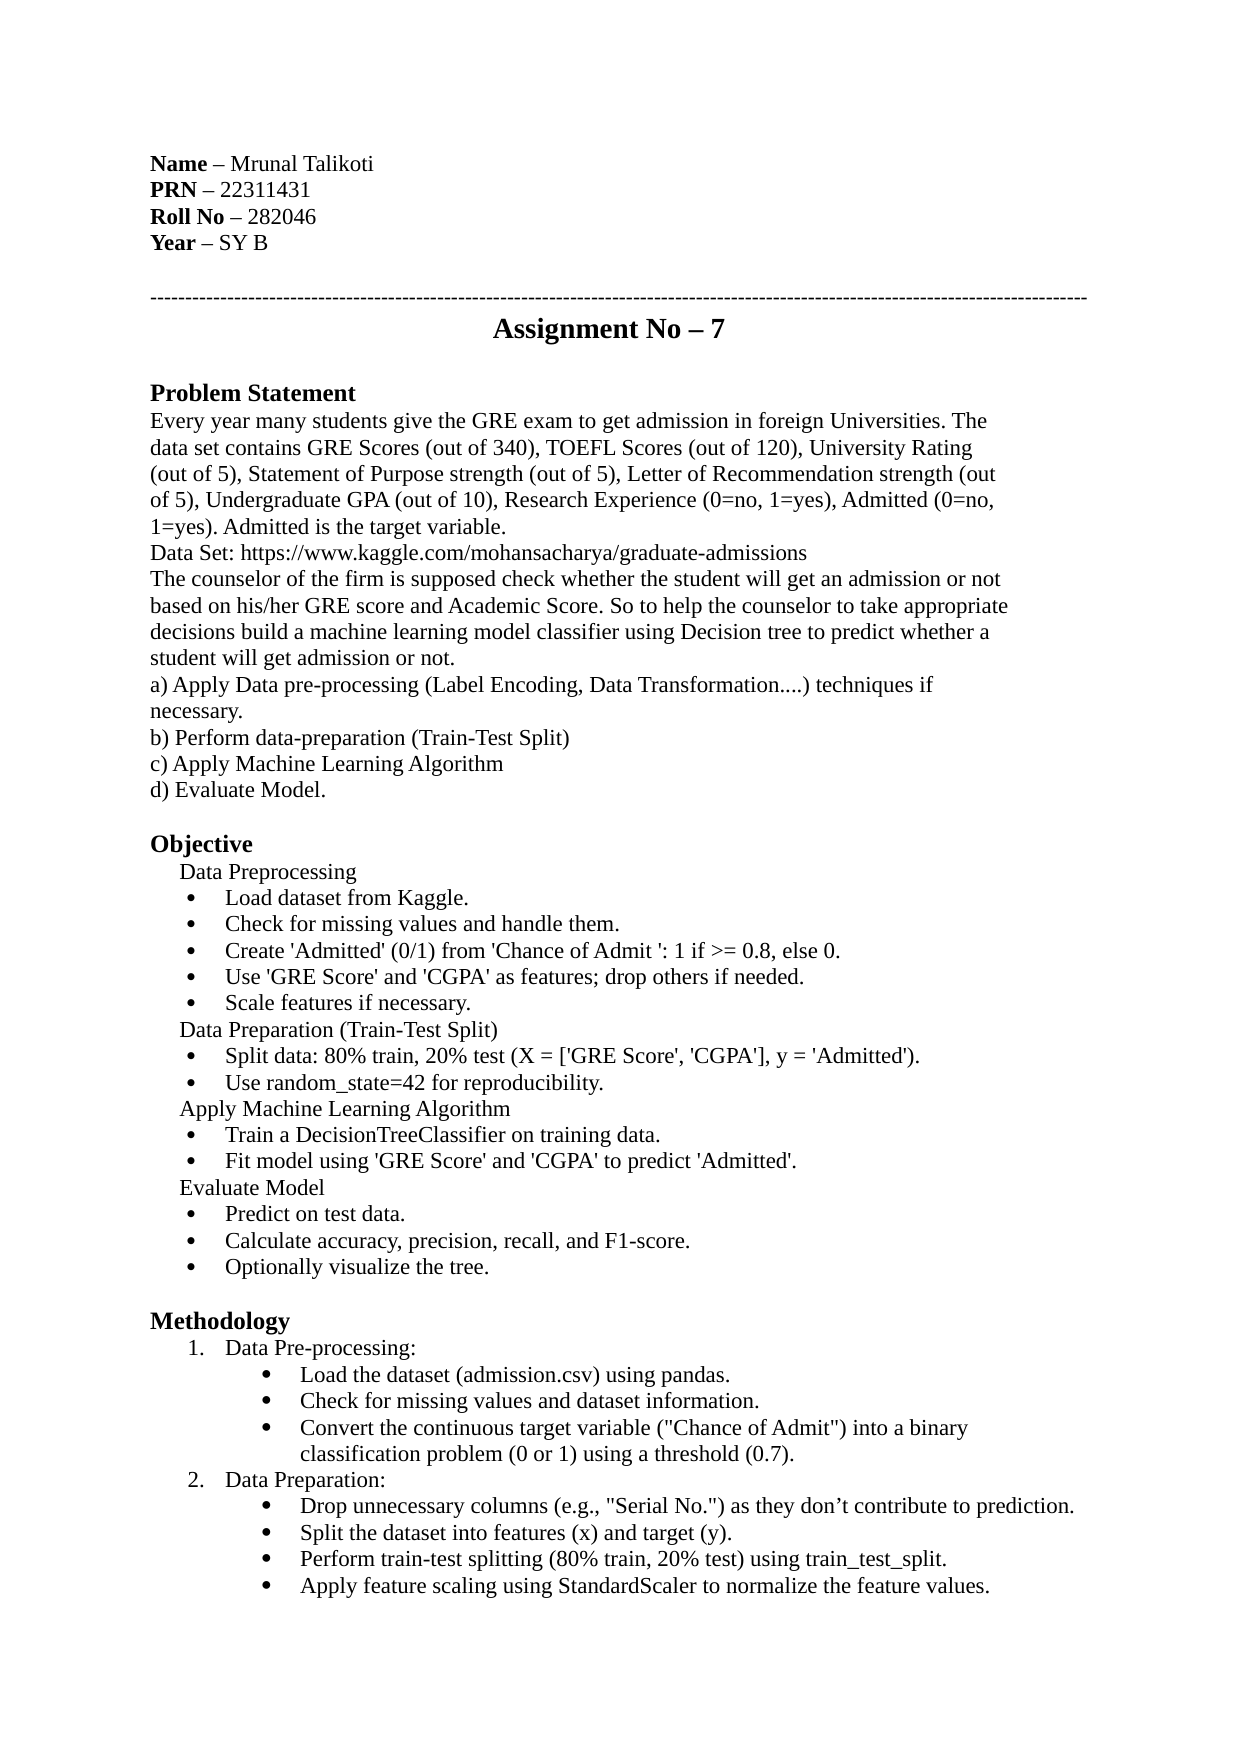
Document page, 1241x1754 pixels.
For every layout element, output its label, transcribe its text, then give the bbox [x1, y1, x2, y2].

list Train a DecisionTreeClassifier on training data. [187, 1121, 1090, 1148]
text Problem Statement [150, 378, 1090, 407]
text Every year many students give the GRE exam to get admission in foreign Universities. The [150, 407, 1090, 434]
list Perform train-test splitting (80% train, 20% test) using train_test_split. [262, 1545, 1090, 1572]
text necessary. [150, 697, 1090, 723]
text  Apply Machine Learning Algorithm [150, 1095, 1090, 1121]
text Data Set: https://www.kaggle.com/mohansacharya/graduate-admissions [150, 539, 1090, 565]
list Create 'Admitted' (0/1) from 'Chance of Admit ': 1 if >= 0.8, else 0. [187, 937, 1090, 963]
list Predict on test data. [187, 1200, 1090, 1227]
list Apply feature scaling using StandardScaler to normalize the feature values. [262, 1572, 1090, 1598]
list Fit model using 'GRE Score' and 'CGPA' to predict 'Admitted'. [187, 1148, 1090, 1174]
text  Evaluate Model [150, 1174, 1090, 1200]
text Objective [150, 829, 1090, 858]
list Data Preparation: [187, 1466, 1090, 1493]
text Name – Mrunal Talikoti [150, 150, 1090, 176]
text c) Apply Machine Learning Algorithm [150, 750, 1090, 776]
text PRN – 22311431 [150, 176, 1090, 203]
text of 5), Undergraduate GPA (out of 10), Research Experience (0=no, 1=yes), Admitted (0=no, [150, 486, 1090, 513]
text a) Apply Data pre-processing (Label Encoding, Data Transformation....) techniques if [150, 671, 1090, 697]
list Data Pre-processing: [187, 1334, 1090, 1361]
text Year – SY B [150, 229, 1090, 255]
text (out of 5), Statement of Purpose strength (out of 5), Letter of Recommendation strength (out [150, 460, 1090, 486]
text Roll No – 282046 [150, 203, 1090, 229]
list Split data: 80% train, 20% test (X = ['GRE Score', 'CGPA'], y = 'Admitted'). [187, 1042, 1090, 1068]
list Convert the continuous target variable ("Chance of Admit") into a binary classification problem (0 or 1) using a threshold (0.7). [262, 1413, 1090, 1466]
text  Data Preprocessing [150, 858, 1090, 884]
text decisions build a machine learning model classifier using Decision tree to predict whether a [150, 618, 1090, 644]
text based on his/her GRE score and Academic Score. So to help the counselor to take appropriate [150, 592, 1090, 618]
list Use random_state=42 for reproducibility. [187, 1068, 1090, 1095]
text -------------------------------------------------------------------------------------------------------------------------------------- [150, 283, 1090, 311]
list Drop unnecessary columns (e.g., "Serial No.") as they don’t contribute to prediction. [262, 1493, 1090, 1519]
list Load dataset from Kaggle. [187, 884, 1090, 910]
text student will get admission or not. [150, 644, 1090, 671]
list Check for missing values and handle them. [187, 910, 1090, 937]
list Load the dataset (admission.csv) using pandas. [262, 1361, 1090, 1387]
text b) Perform data-preparation (Train-Test Split) [150, 723, 1090, 750]
text data set contains GRE Scores (out of 340), TOEFL Scores (out of 120), University Rating [150, 434, 1090, 460]
list Optionally visualize the tree. [187, 1253, 1090, 1279]
list Split the dataset into features (x) and target (y). [262, 1519, 1090, 1545]
list Use 'GRE Score' and 'CGPA' as features; drop others if needed. [187, 963, 1090, 989]
list Calculate accuracy, precision, recall, and F1-score. [187, 1227, 1090, 1253]
list Scale features if necessary. [187, 989, 1090, 1016]
text d) Evaluate Model. [150, 776, 1090, 803]
list Check for missing values and dataset information. [262, 1387, 1090, 1413]
text 1=yes). Admitted is the target variable. [150, 513, 1090, 539]
text Assignment No – 7 [150, 311, 1090, 345]
text The counselor of the firm is supposed check whether the student will get an admission or not [150, 565, 1090, 592]
text Methodology [150, 1306, 1090, 1334]
text  Data Preparation (Train-Test Split) [150, 1016, 1090, 1042]
